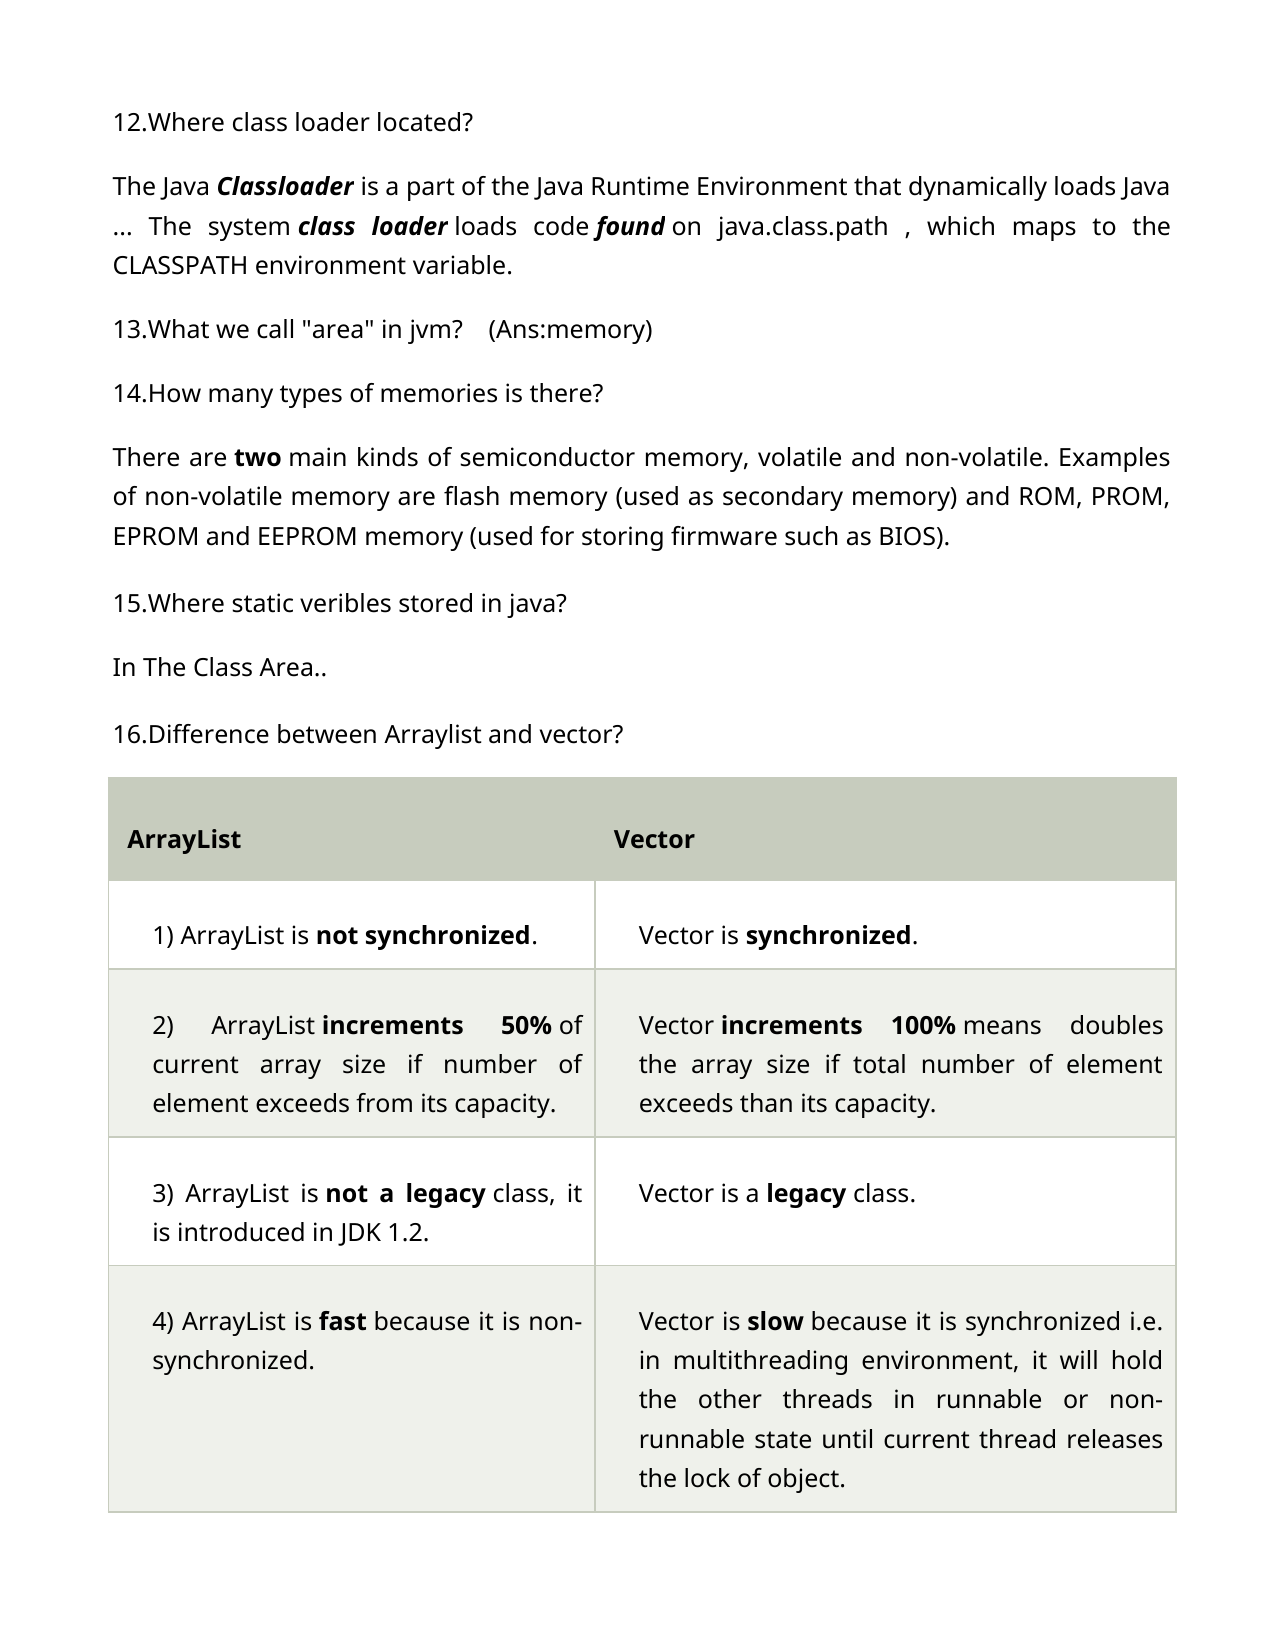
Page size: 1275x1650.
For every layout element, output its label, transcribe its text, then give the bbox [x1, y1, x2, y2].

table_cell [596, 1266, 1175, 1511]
text There are two main kinds of semiconductor memory, volatile and non-volatile. Examples of non-volatile memory are flash memory (used as secondary memory) and ROM, PROM, EPROM and EEPROM memory (used for storing firmware such as BIOS). [112, 440, 1172, 552]
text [112, 66, 1172, 139]
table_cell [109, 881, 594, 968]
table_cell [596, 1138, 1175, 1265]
text 14.How many types of memories is there? [112, 376, 1172, 410]
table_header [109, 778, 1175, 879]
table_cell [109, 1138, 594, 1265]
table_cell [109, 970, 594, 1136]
text In The Class Area.. [112, 649, 1172, 684]
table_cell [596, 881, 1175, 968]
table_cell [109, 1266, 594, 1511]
text 13.What we call "area" in jvm? (Ans:memory) [112, 311, 1172, 346]
text 16.Difference between Arraylist and vector? [112, 717, 1172, 751]
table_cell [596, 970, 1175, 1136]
text 15.Where static veribles stored in java? [112, 585, 1172, 619]
text The Java Classloader is a part of the Java Runtime Environment that dynamically loads Java ... The system class loader loads code found on java.class.path , which maps to the CLASSPATH environment variable. [112, 179, 1172, 281]
